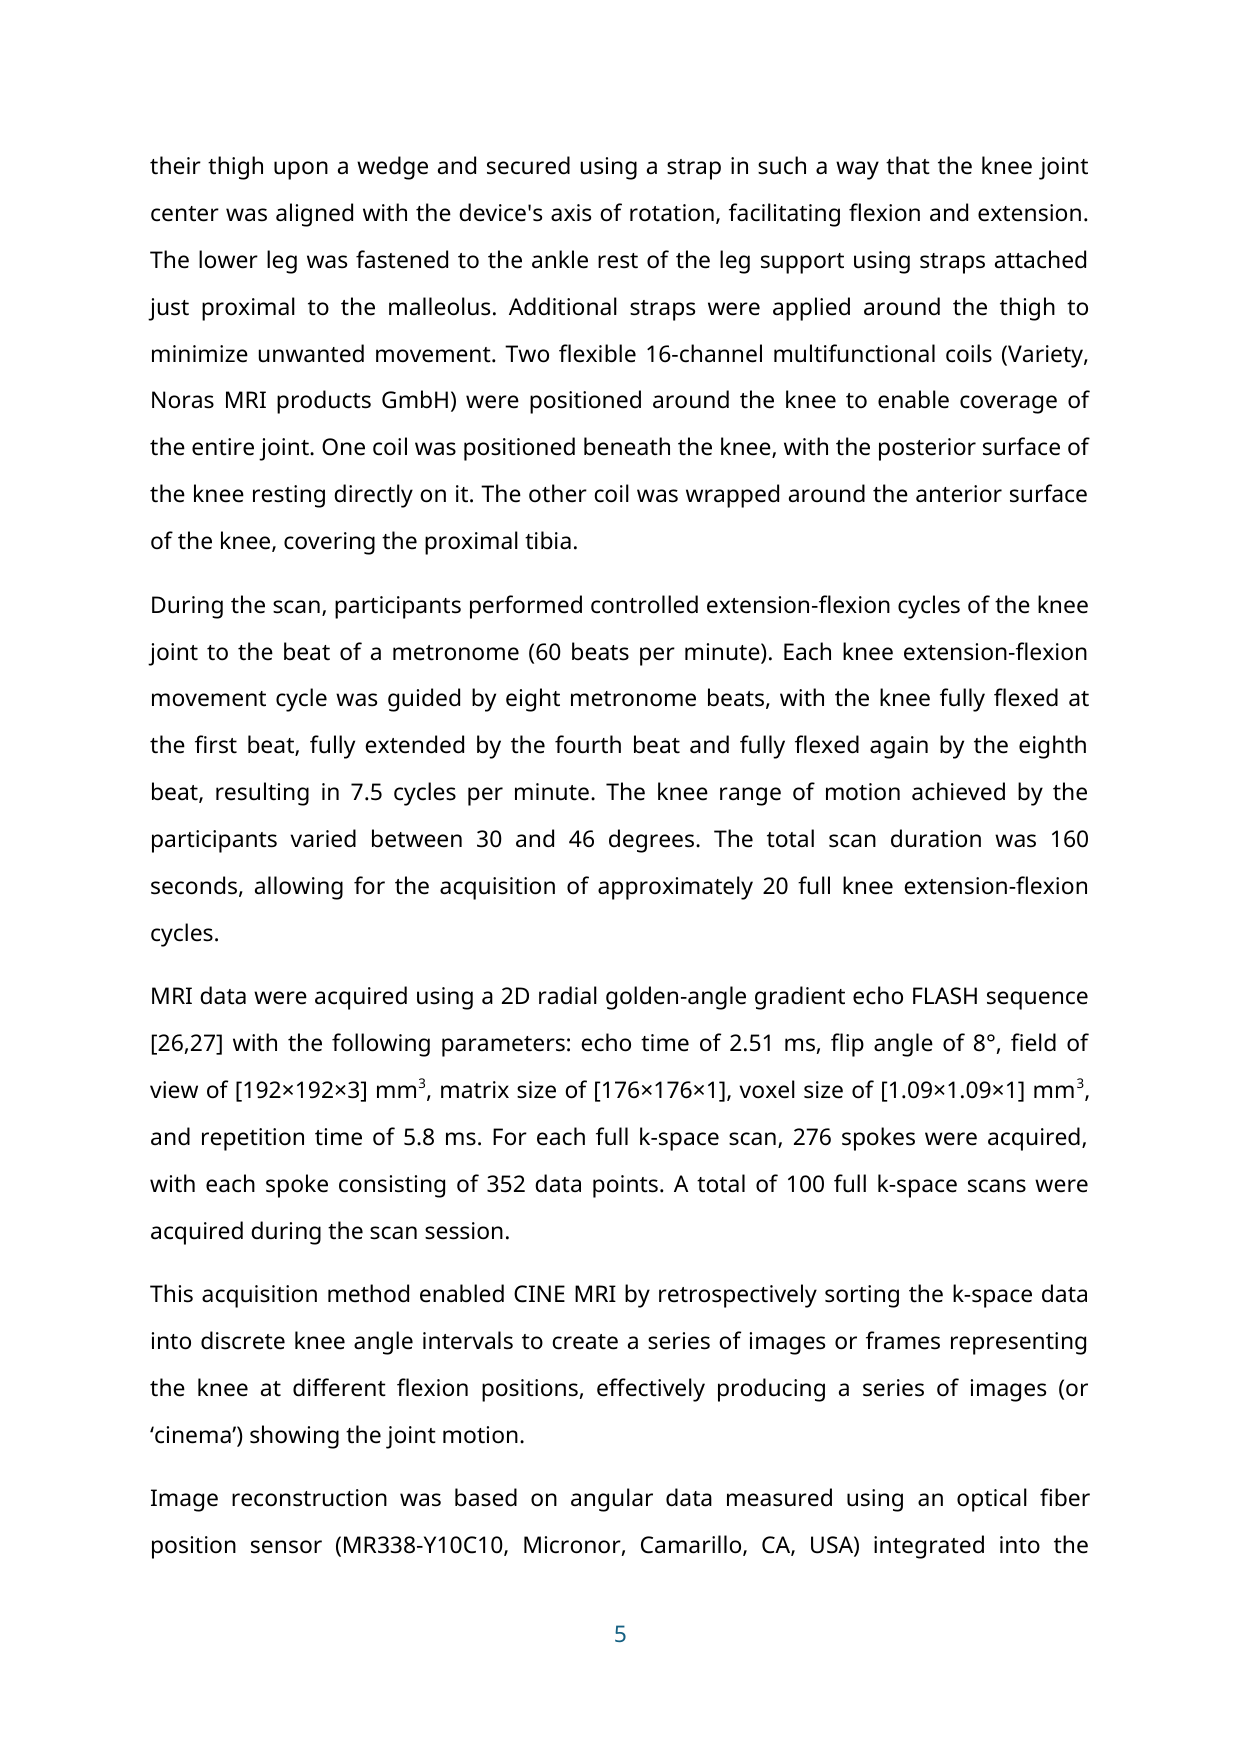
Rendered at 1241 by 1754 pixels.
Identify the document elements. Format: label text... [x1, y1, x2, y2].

text During the scan, participants performed controlled extension-flexion cycles of the knee joint to the beat of a metronome (60 beats per minute). Each knee extension-flexion movement cycle was guided by eight metronome beats, with the knee fully flexed at the first beat, fully extended by the fourth beat and fully flexed again by the eighth beat, resulting in 7.5 cycles per minute. The knee range of motion achieved by the participants varied between 30 and 46 degrees. The total scan duration was 160 seconds, allowing for the acquisition of approximately 20 full knee extension-flexion cycles. [150, 588, 1090, 948]
text MRI data were acquired using a 2D radial golden-angle gradient echo FLASH sequence [26,27] with the following parameters: echo time of 2.51 ms, flip angle of 8°, field of view of [192×192×3] mm3, matrix size of [176×176×1], voxel size of [1.09×1.09×1] mm3, and repetition time of 5.8 ms. For each full k-space scan, 276 spokes were acquired, with each spoke consisting of 352 data points. A total of 100 full k-space scans were acquired during the scan session. [150, 980, 1090, 1246]
text This acquisition method enabled CINE MRI by retrospectively sorting the k-space data into discrete knee angle intervals to create a series of images or frames representing the knee at different flexion positions, effectively producing a series of images (or ‘cinema’) showing the joint motion. [150, 1278, 1090, 1450]
